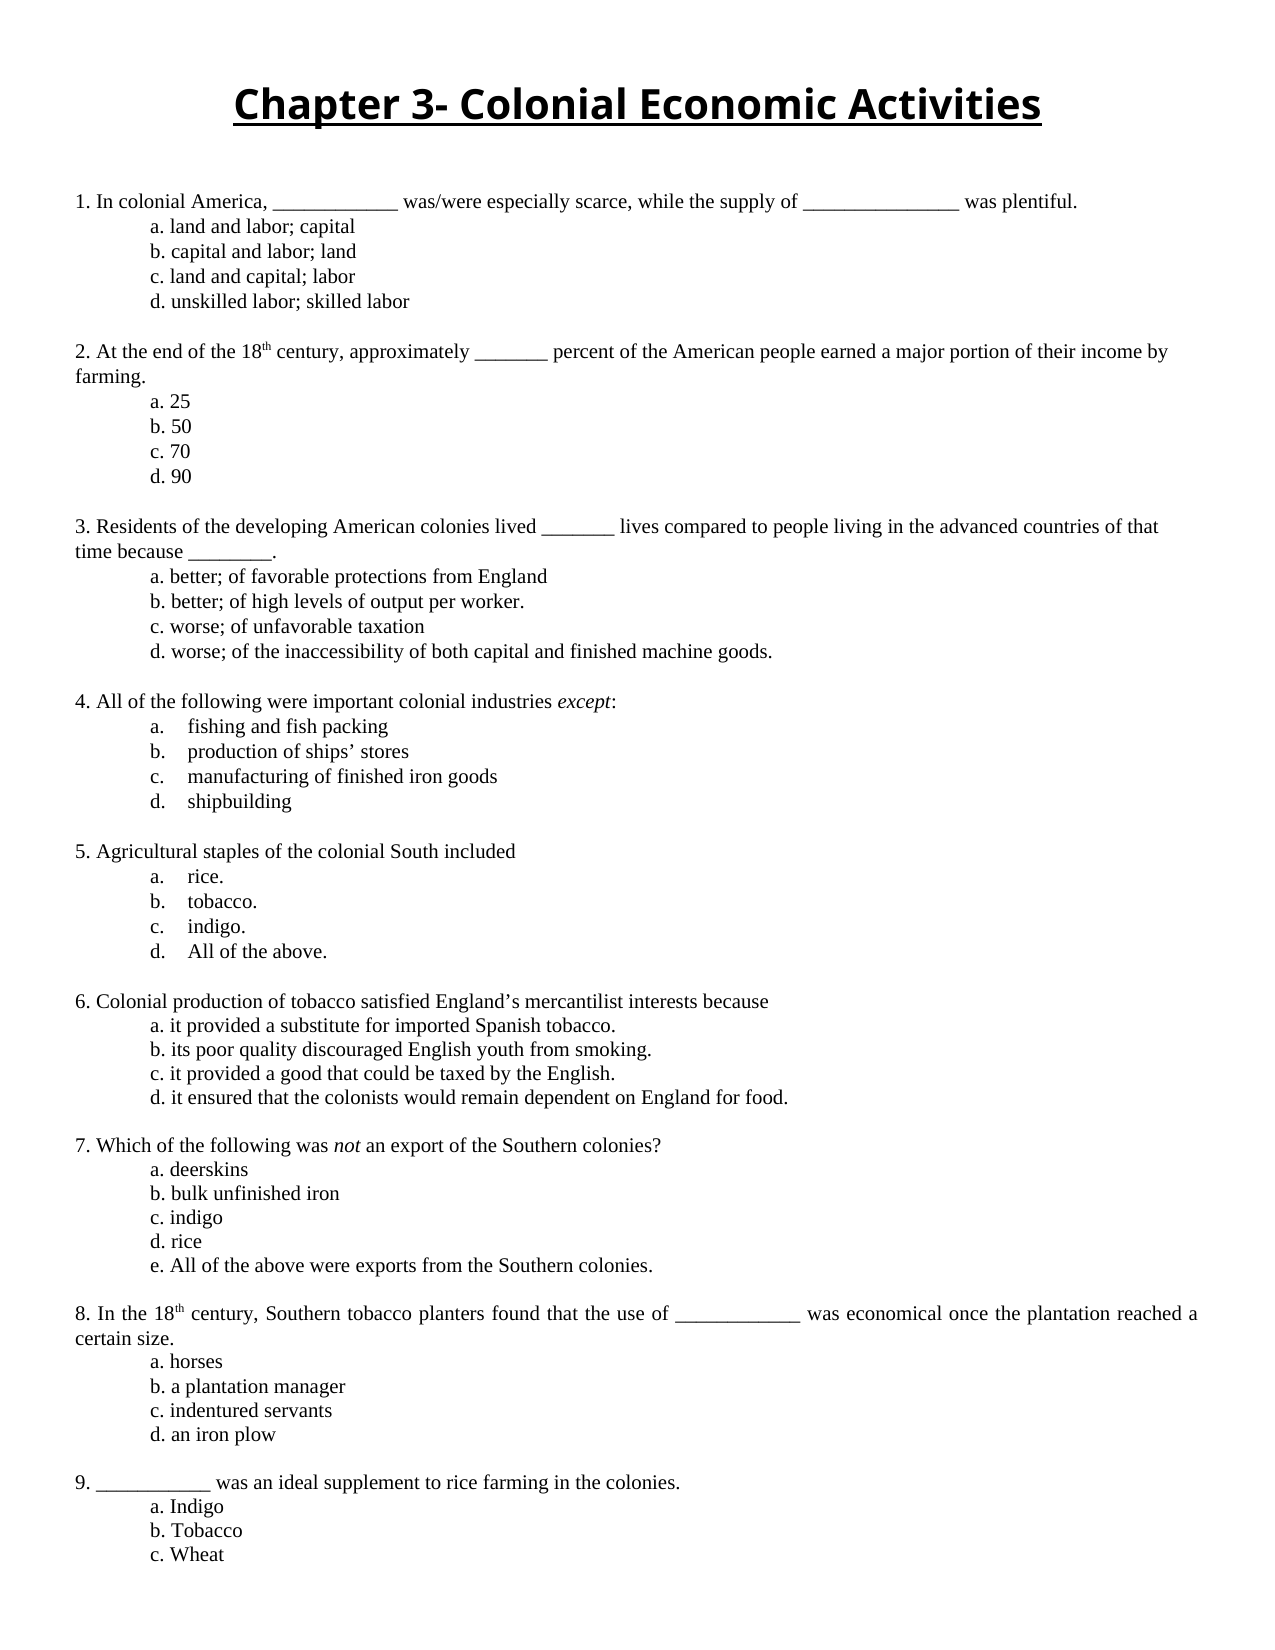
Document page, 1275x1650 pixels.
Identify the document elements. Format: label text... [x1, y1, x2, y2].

text d. rice [150, 1229, 1200, 1253]
text 2. At the end of the 18th century, approximately _______ percent of the American people earned a major portion of their income by farming. [75, 338, 1200, 388]
list tobacco. [150, 888, 1200, 913]
list fishing and fish packing [150, 713, 1200, 738]
text e. All of the above were exports from the Southern colonies. [150, 1253, 1200, 1277]
text a. horses [150, 1349, 1200, 1373]
text a. Indigo [150, 1494, 1200, 1518]
text d. 90 [150, 463, 1200, 488]
text 1. In colonial America, ____________ was/were especially scarce, while the supply of _______________ was plentiful. [75, 188, 1200, 213]
text c. 70 [150, 438, 1200, 463]
text c. worse; of unfavorable taxation [150, 613, 1200, 638]
text 5. Agricultural staples of the colonial South included [75, 838, 1200, 863]
text 3. Residents of the developing American colonies lived _______ lives compared to people living in the advanced countries of that time because ________. [75, 513, 1200, 563]
text d. it ensured that the colonists would remain dependent on England for food. [150, 1085, 1200, 1109]
text b. Tobacco [150, 1518, 1200, 1542]
text c. Wheat [150, 1542, 1200, 1566]
text a. it provided a substitute for imported Spanish tobacco. [150, 1013, 1200, 1037]
text c. indigo [150, 1205, 1200, 1229]
text a. better; of favorable protections from England [150, 563, 1200, 588]
text 4. All of the following were important colonial industries except: [75, 688, 1200, 713]
text b. capital and labor; land [150, 238, 1200, 263]
list shipbuilding [150, 788, 1200, 813]
text Chapter 3- Colonial Economic Activities [75, 75, 1200, 132]
text 7. Which of the following was not an export of the Southern colonies? [75, 1133, 1200, 1157]
list All of the above. [150, 938, 1200, 963]
text d. unskilled labor; skilled labor [150, 288, 1200, 313]
text c. it provided a good that could be taxed by the English. [150, 1061, 1200, 1085]
text a. deerskins [150, 1157, 1200, 1181]
text b. bulk unfinished iron [150, 1181, 1200, 1205]
text b. 50 [150, 413, 1200, 438]
list indigo. [150, 913, 1200, 938]
list production of ships’ stores [150, 738, 1200, 763]
text b. better; of high levels of output per worker. [150, 588, 1200, 613]
list manufacturing of finished iron goods [150, 763, 1200, 788]
text 8. In the 18th century, Southern tobacco planters found that the use of ____________ was economical once the plantation reached a certain size. [75, 1301, 1200, 1349]
text 9. ___________ was an ideal supplement to rice farming in the colonies. [75, 1470, 1200, 1494]
text d. an iron plow [150, 1422, 1200, 1446]
text b. its poor quality discouraged English youth from smoking. [150, 1037, 1200, 1061]
text a. 25 [150, 388, 1200, 413]
text 6. Colonial production of tobacco satisfied England’s mercantilist interests because [75, 988, 1200, 1013]
text d. worse; of the inaccessibility of both capital and finished machine goods. [150, 638, 1200, 663]
text c. indentured servants [150, 1398, 1200, 1422]
text b. a plantation manager [150, 1373, 1200, 1398]
text a. land and labor; capital [150, 213, 1200, 238]
list rice. [150, 863, 1200, 888]
text c. land and capital; labor [150, 263, 1200, 288]
